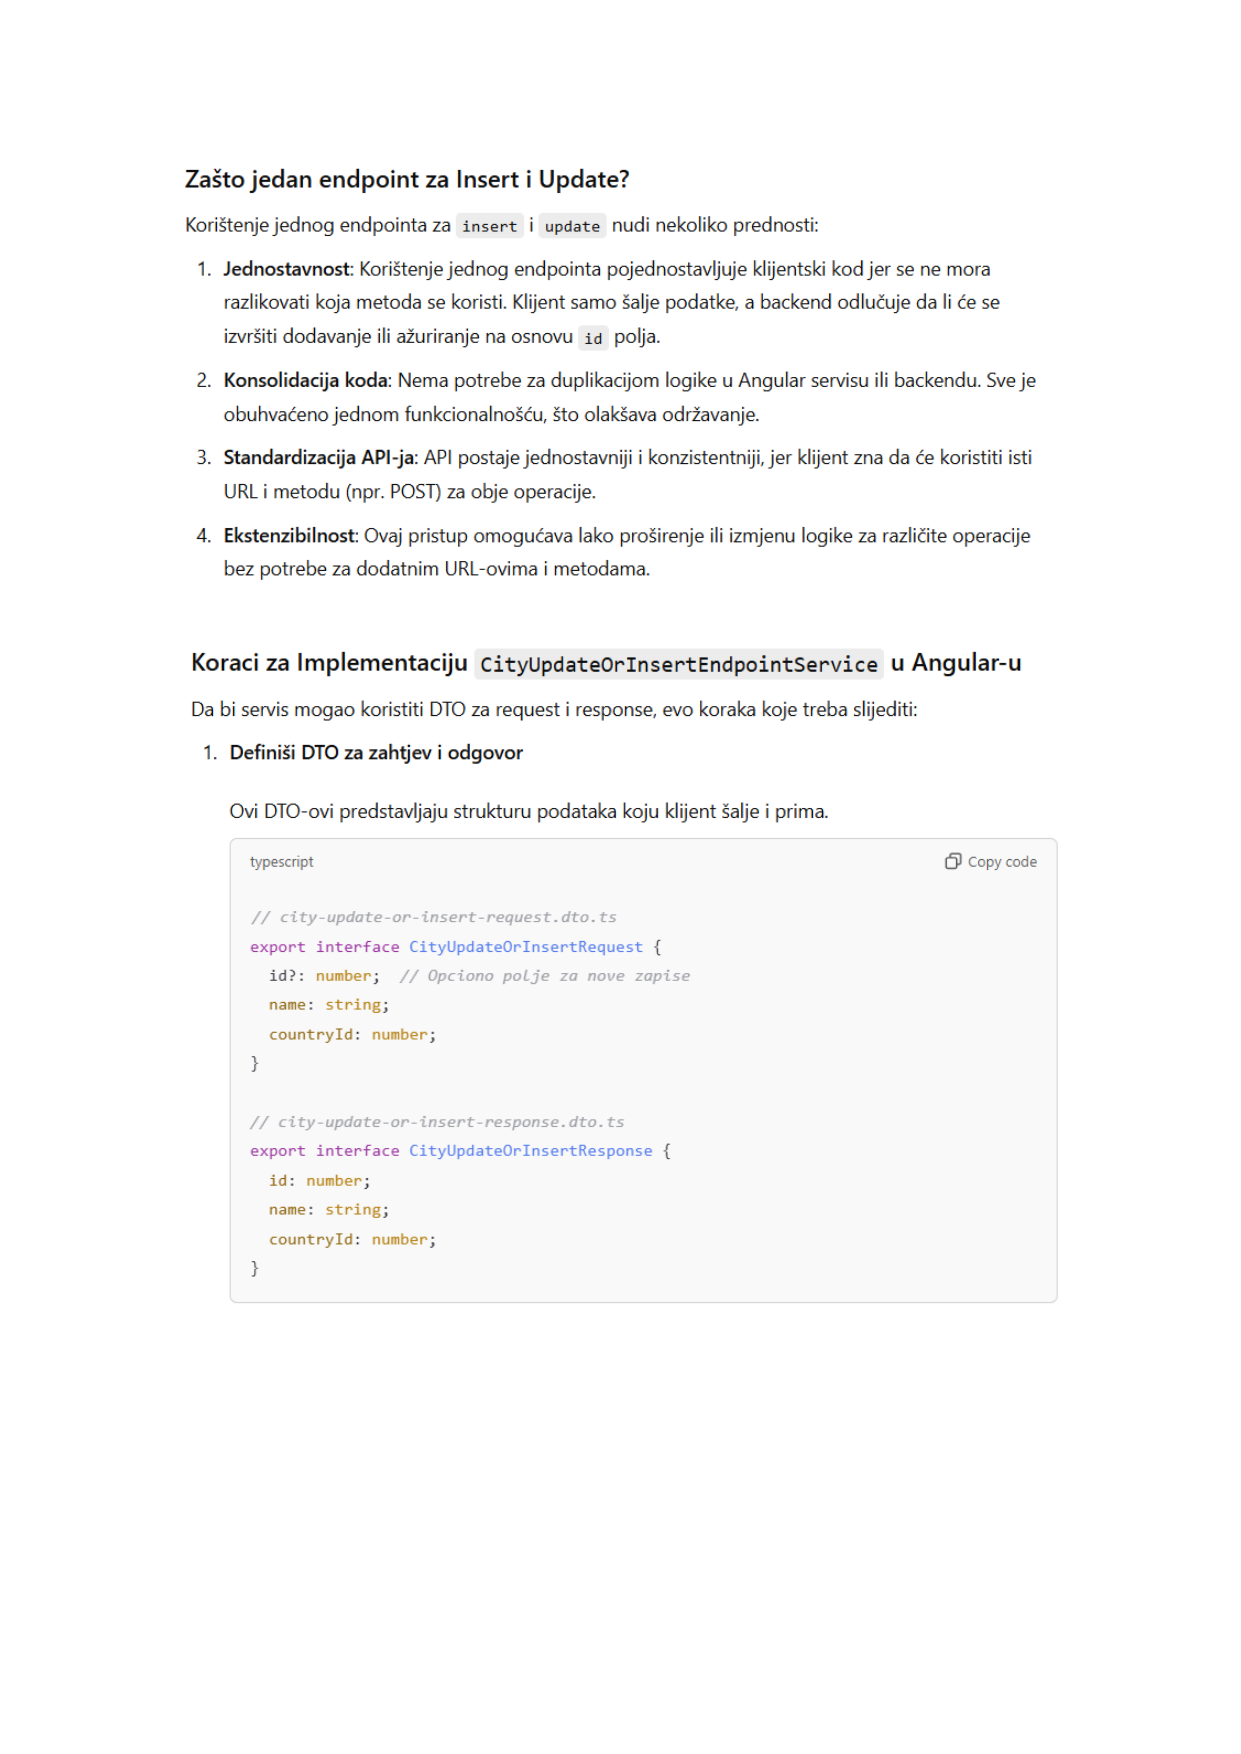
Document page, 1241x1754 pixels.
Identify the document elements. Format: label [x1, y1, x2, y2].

picture [150, 622, 1091, 1308]
picture [150, 150, 1091, 603]
